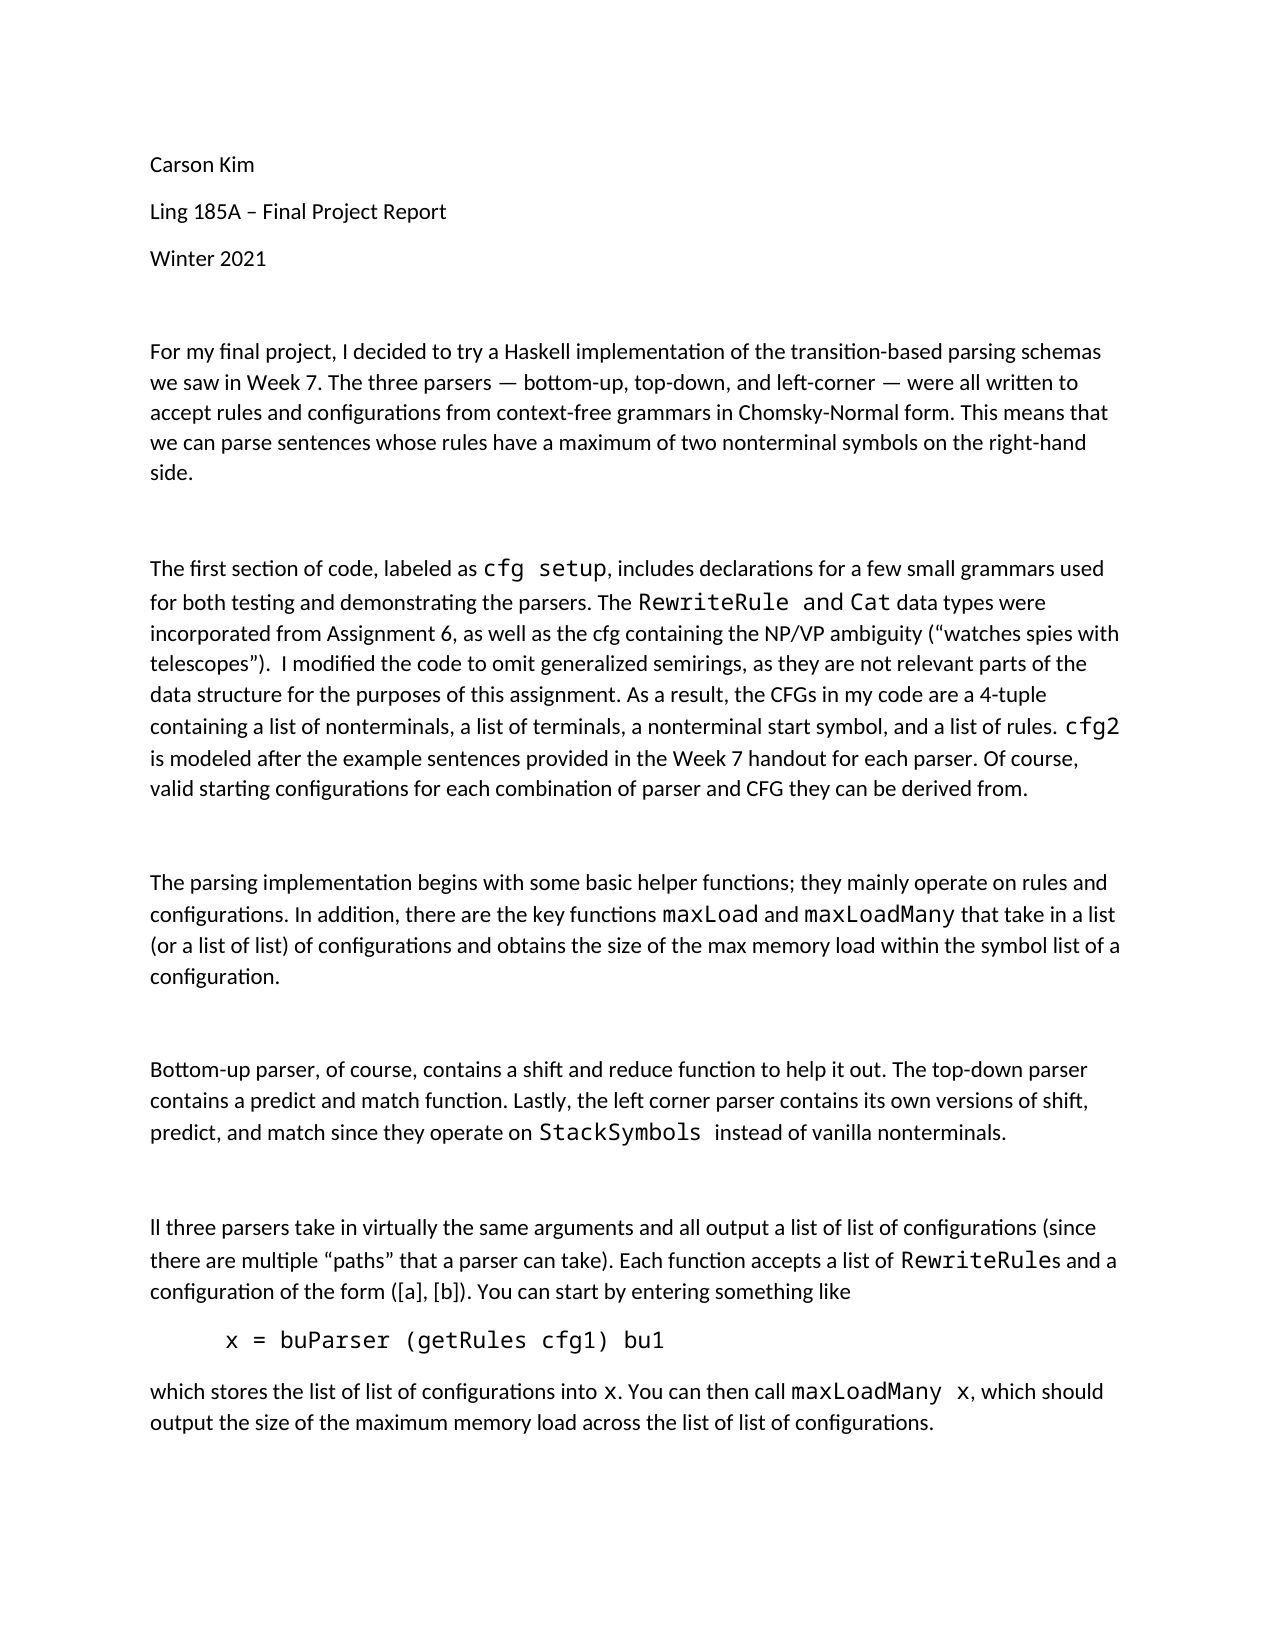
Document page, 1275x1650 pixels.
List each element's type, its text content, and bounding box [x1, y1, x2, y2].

text For my final project, I decided to try a Haskell implementation of the transition-based parsing schemas we saw in Week 7. The three parsers — bottom-up, top-down, and left-corner — were all written to accept rules and configurations from context-free grammars in Chomsky-Normal form. This means that we can parse sentences whose rules have a maximum of two nonterminal symbols on the right-hand side. [150, 337, 1125, 486]
text Bottom-up parser, of course, contains a shift and reduce function to help it out. The top-down parser contains a predict and match function. Lastly, the left corner parser contains its own versions of shift, predict, and match since they operate on StackSymbols instead of vanilla nonterminals. [150, 1056, 1125, 1147]
text Winter 2021 [150, 244, 1125, 272]
text The parsing implementation begins with some basic helper functions; they mainly operate on rules and configurations. In addition, there are the key functions maxLoad and maxLoadMany that take in a list (or a list of list) of configurations and obtains the size of the max memory load within the symbol list of a configuration. [150, 868, 1125, 990]
text Ling 185A – Final Project Report [150, 197, 1125, 225]
text ll three parsers take in virtually the same arguments and all output a list of list of configurations (since there are multiple “paths” that a parser can take). Each function accepts a list of RewriteRules and a configuration of the form ([a], [b]). You can start by entering something like [150, 1213, 1125, 1306]
text Carson Kim [150, 150, 1125, 178]
text The first section of code, labeled as cfg setup, includes declarations for a few small grammars used for both testing and demonstrating the parsers. The RewriteRule and Cat data types were incorporated from Assignment 6, as well as the cfg containing the NP/VP ambiguity (“watches spies with telescopes”). I modified the code to omit generalized semirings, as they are not relevant parts of the data structure for the purposes of this assignment. As a result, the CFGs in my code are a 4-tuple containing a list of nonterminals, a list of terminals, a nonterminal start symbol, and a list of rules. cfg2 is modeled after the example sentences provided in the Week 7 handout for each parser. Of course, valid starting configurations for each combination of parser and CFG they can be derived from. [150, 552, 1125, 802]
text which stores the list of list of configurations into x. You can then call maxLoadMany x, which should output the size of the maximum memory load across the list of list of configurations. [150, 1375, 1125, 1436]
text x = buParser (getRules cfg1) bu1 [150, 1324, 1125, 1356]
